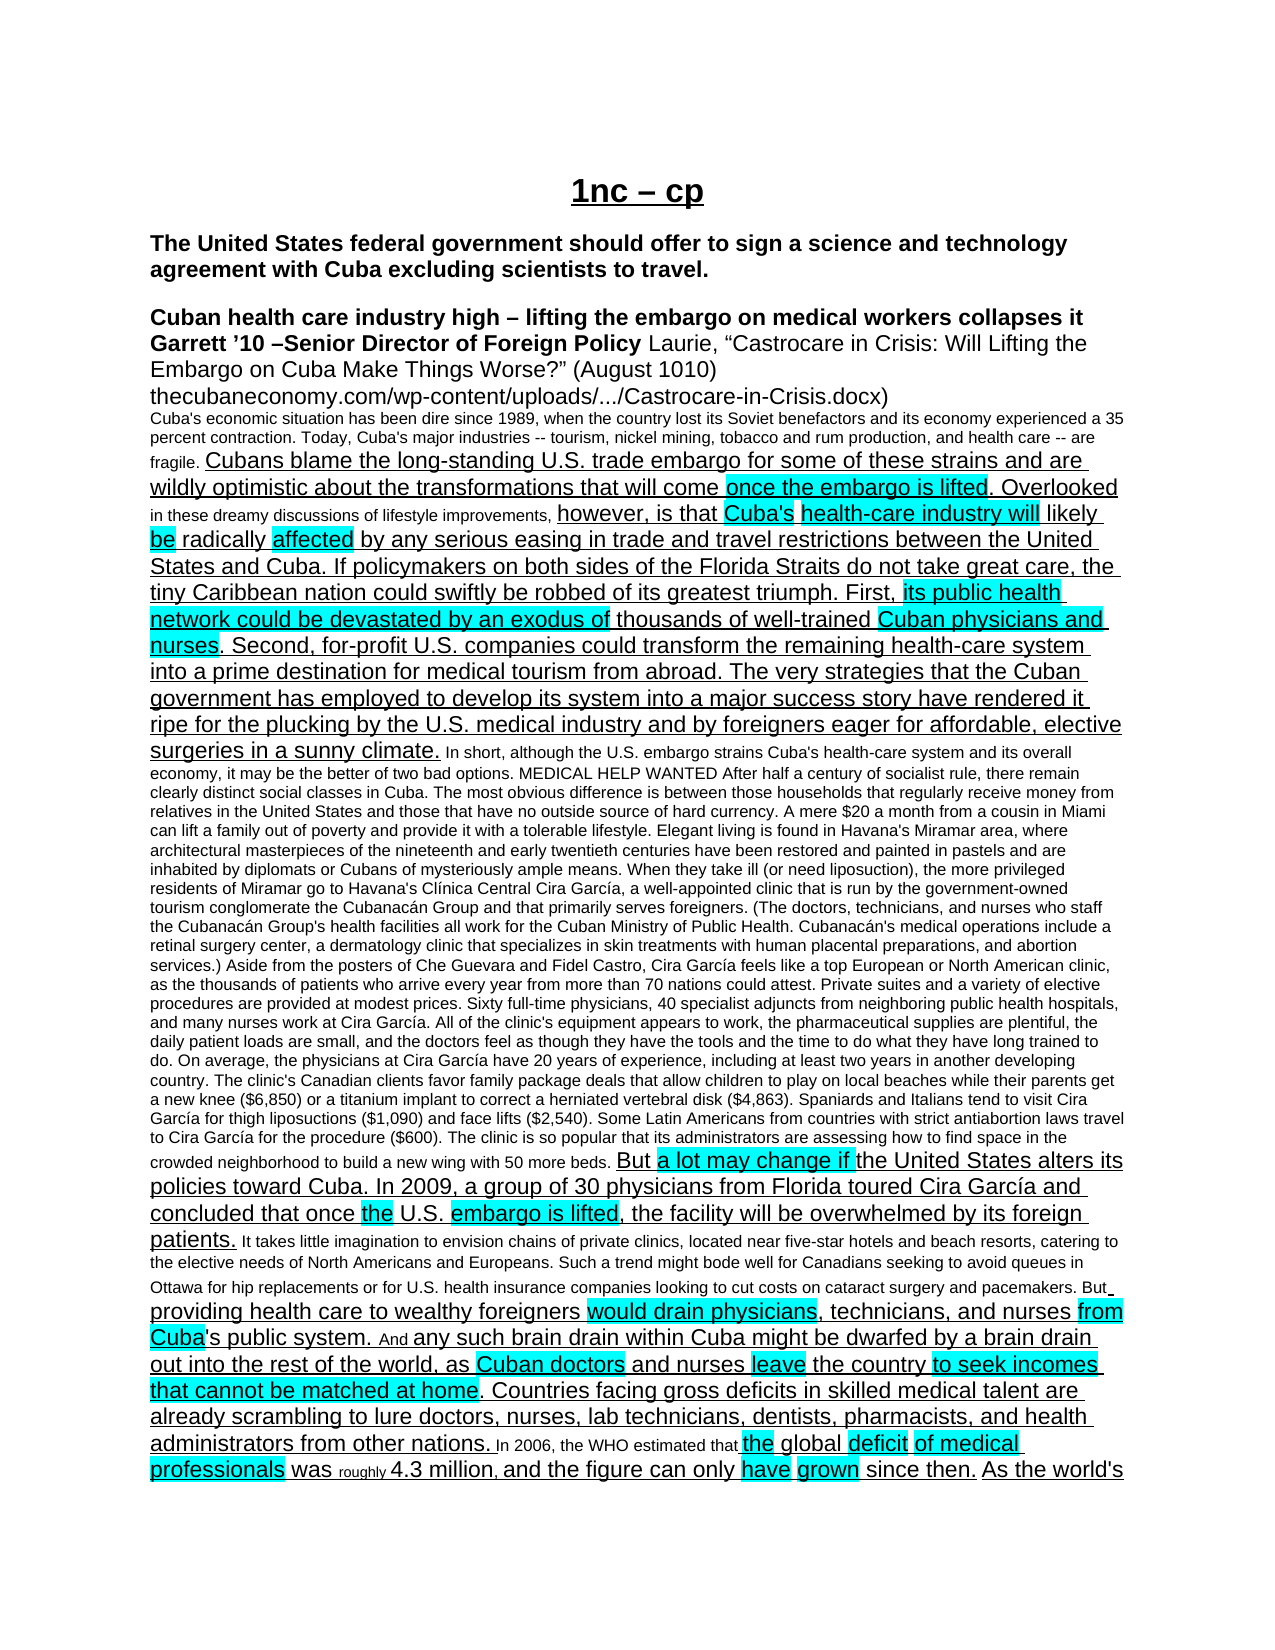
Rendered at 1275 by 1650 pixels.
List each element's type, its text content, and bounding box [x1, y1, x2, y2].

text The United States federal government should offer to sign a science and technology agreement with Cuba excluding scientists to travel. [150, 230, 1125, 283]
subtitle 1nc – cp [150, 171, 1125, 209]
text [150, 409, 1125, 1482]
text Garrett ’10 –Senior Director of Foreign Policy Laurie, “Castrocare in Crisis: Will Lifting the Embargo on Cuba Make Things Worse?” (August 1010) thecubaneconomy.com/wp-content/uploads/.../Castrocare-in-Crisis.docx‎) [150, 330, 1125, 409]
text Cuban health care industry high – lifting the embargo on medical workers collapses it [150, 304, 1125, 330]
